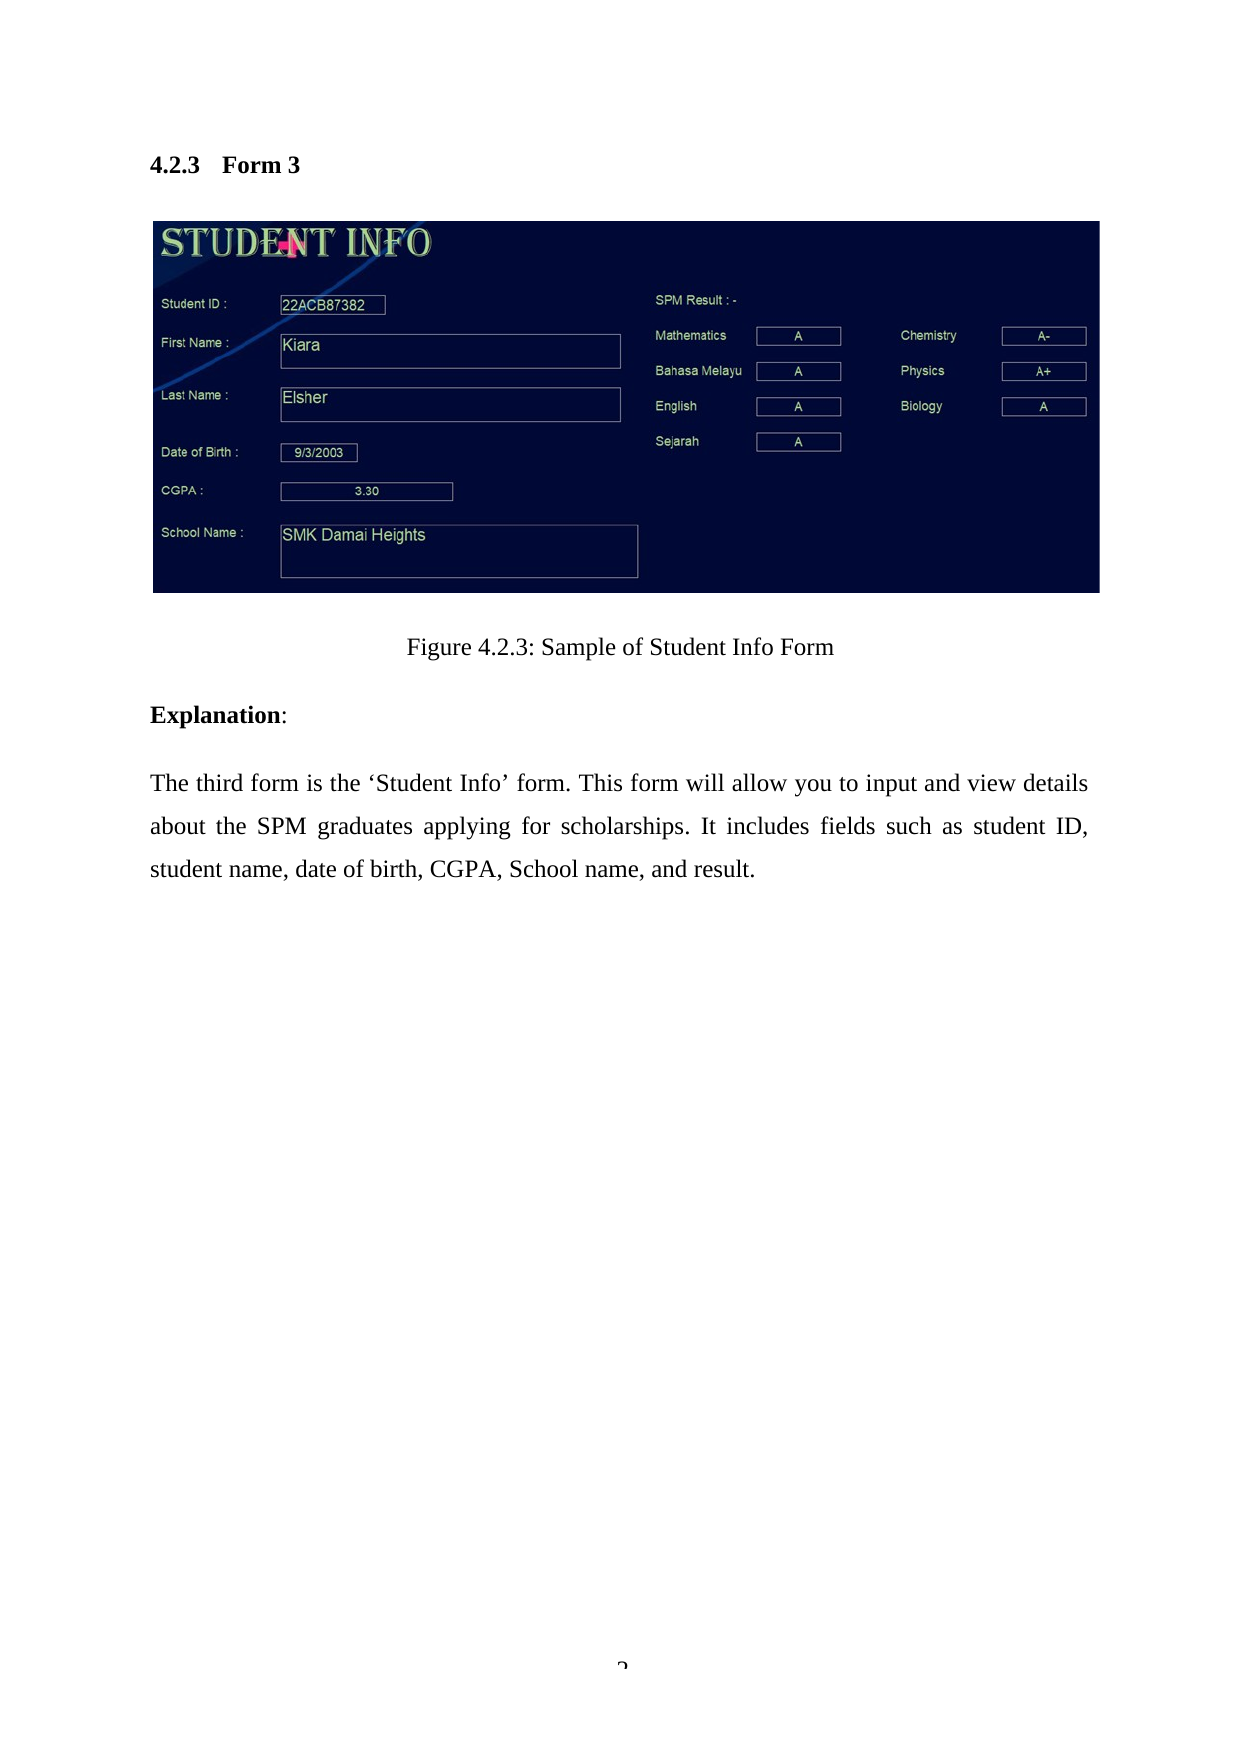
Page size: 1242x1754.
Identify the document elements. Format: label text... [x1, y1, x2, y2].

subtitle Form 3 [150, 150, 1150, 179]
text The third form is the ‘Student Info’ form. This form will allow you to input and view details about the SPM graduates applying for scholarships. It includes fields such as student ID, student name, date of birth, CGPA, School name, and result. [150, 768, 1090, 883]
text Figure 4.2.3: Sample of Student Info Form [319, 632, 921, 661]
subtitle Explanation: [150, 700, 1150, 729]
picture [153, 221, 1100, 593]
